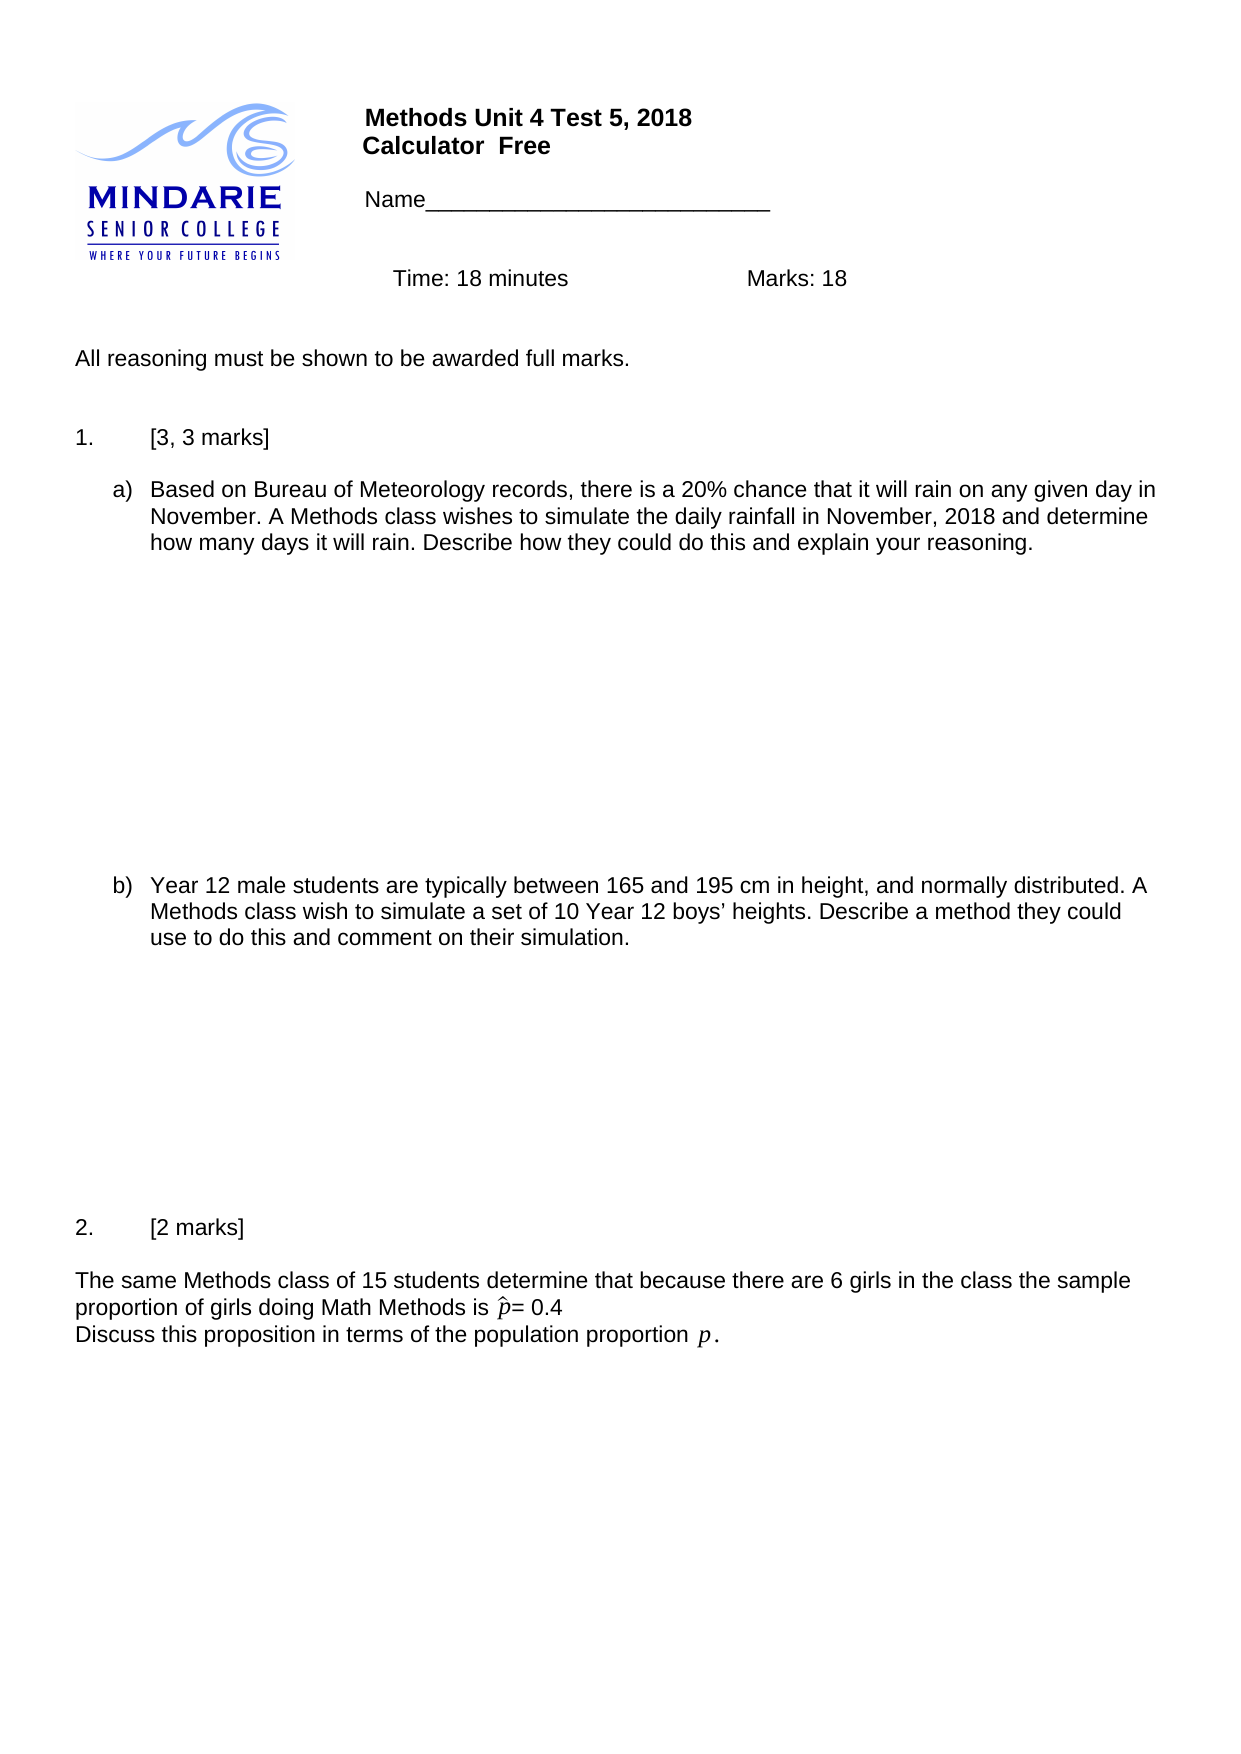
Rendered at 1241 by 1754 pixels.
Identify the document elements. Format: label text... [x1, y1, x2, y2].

text Time: 18 minutes Marks: 18 [75, 265, 1165, 292]
list [3, 3 marks] [75, 423, 1165, 450]
text Discuss this proposition in terms of the population proportion [75, 1321, 1165, 1348]
text Calculator Free [295, 131, 1165, 160]
text 2. [2 marks] [75, 1214, 1165, 1241]
text Methods Unit 4 Test 5, 2018 [295, 102, 1165, 131]
picture [75, 102, 295, 260]
list Year 12 male students are typically between 165 and 195 cm in height, and normally distributed. A Methods class wish to simulate a set of 10 Year 12 boys’ heights. Describe a method they could use to do this and comment on their simulation. [112, 872, 1165, 951]
text Name___________________________ [295, 186, 1165, 213]
text All reasoning must be shown to be awarded full marks. [75, 344, 1165, 371]
text The same Methods class of 15 students determine that because there are 6 girls in the class the sample proportion of girls doing Math Methods is = 0.4 [75, 1267, 1165, 1321]
list Based on Bureau of Meteorology records, there is a 20% chance that it will rain on any given day in November. A Methods class wishes to simulate the daily rainfall in November, 2018 and determine how many days it will rain. Describe how they could do this and explain your reasoning. [112, 476, 1165, 555]
